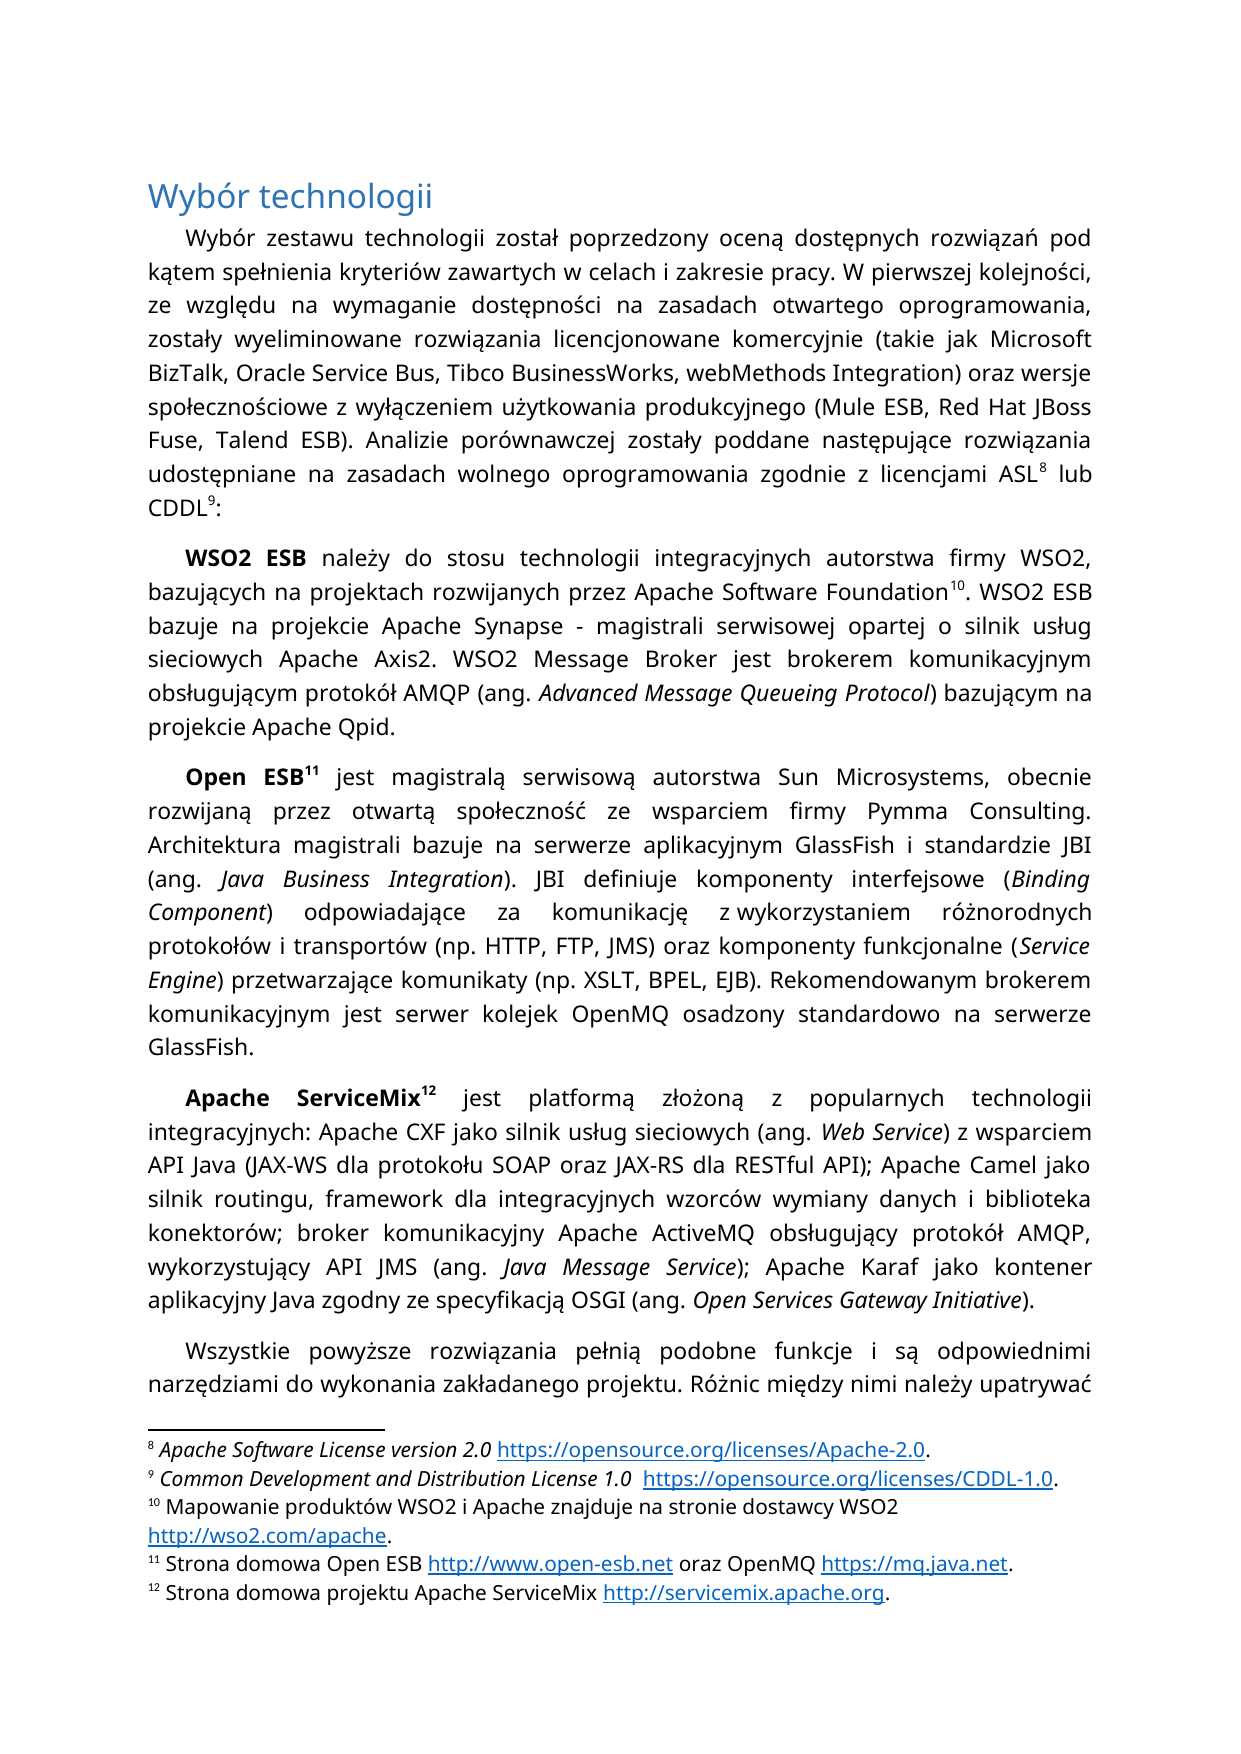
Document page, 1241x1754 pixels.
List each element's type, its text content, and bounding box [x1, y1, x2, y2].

text Apache ServiceMix jest platformą złożoną z popularnych technologii integracyjnych: Apache CXF jako silnik usług sieciowych (ang. Web Service) z wsparciem API Java (JAX-WS dla protokołu SOAP oraz JAX-RS dla RESTful API); Apache Camel jako silnik routingu, framework dla integracyjnych wzorców wymiany danych i biblioteka konektorów; broker komunikacyjny Apache ActiveMQ obsługujący protokół AMQP, wykorzystujący API JMS (ang. Java Message Service); Apache Karaf jako kontener aplikacyjny Java zgodny ze specyfikacją OSGI (ang. Open Services Gateway Initiative). [148, 1082, 1092, 1315]
text WSO2 ESB należy do stosu technologii integracyjnych autorstwa firmy WSO2, bazujących na projektach rozwijanych przez Apache Software Foundation. WSO2 ESB bazuje na projekcie Apache Synapse - magistrali serwisowej opartej o silnik usług sieciowych Apache Axis2. WSO2 Message Broker jest brokerem komunikacyjnym obsługującym protokół AMQP (ang. Advanced Message Queueing Protocol) bazującym na projekcie Apache Qpid. [148, 542, 1092, 742]
subtitle Wybór technologii [148, 173, 1092, 218]
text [148, 1334, 1092, 1399]
text Wybór zestawu technologii został poprzedzony oceną dostępnych rozwiązań pod kątem spełnienia kryteriów zawartych w celach i zakresie pracy. W pierwszej kolejności, ze względu na wymaganie dostępności na zasadach otwartego oprogramowania, zostały wyeliminowane rozwiązania licencjonowane komercyjnie (takie jak Microsoft BizTalk, Oracle Service Bus, Tibco BusinessWorks, webMethods Integration) oraz wersje społecznościowe z wyłączeniem użytkowania produkcyjnego (Mule ESB, Red Hat JBoss Fuse, Talend ESB). Analizie porównawczej zostały poddane następujące rozwiązania udostępniane na zasadach wolnego oprogramowania zgodnie z licencjami ASL lub CDDL: [148, 222, 1092, 523]
text Open ESB jest magistralą serwisową autorstwa Sun Microsystems, obecnie rozwijaną przez otwartą społeczność ze wsparciem firmy Pymma Consulting. Architektura magistrali bazuje na serwerze aplikacyjnym GlassFish i standardzie JBI (ang. Java Business Integration). JBI definiuje komponenty interfejsowe (Binding Component) odpowiadające za komunikację z wykorzystaniem różnorodnych protokołów i transportów (np. HTTP, FTP, JMS) oraz komponenty funkcjonalne (Service Engine) przetwarzające komunikaty (np. XSLT, BPEL, EJB). Rekomendowanym brokerem komunikacyjnym jest serwer kolejek OpenMQ osadzony standardowo na serwerze GlassFish. [148, 761, 1092, 1062]
